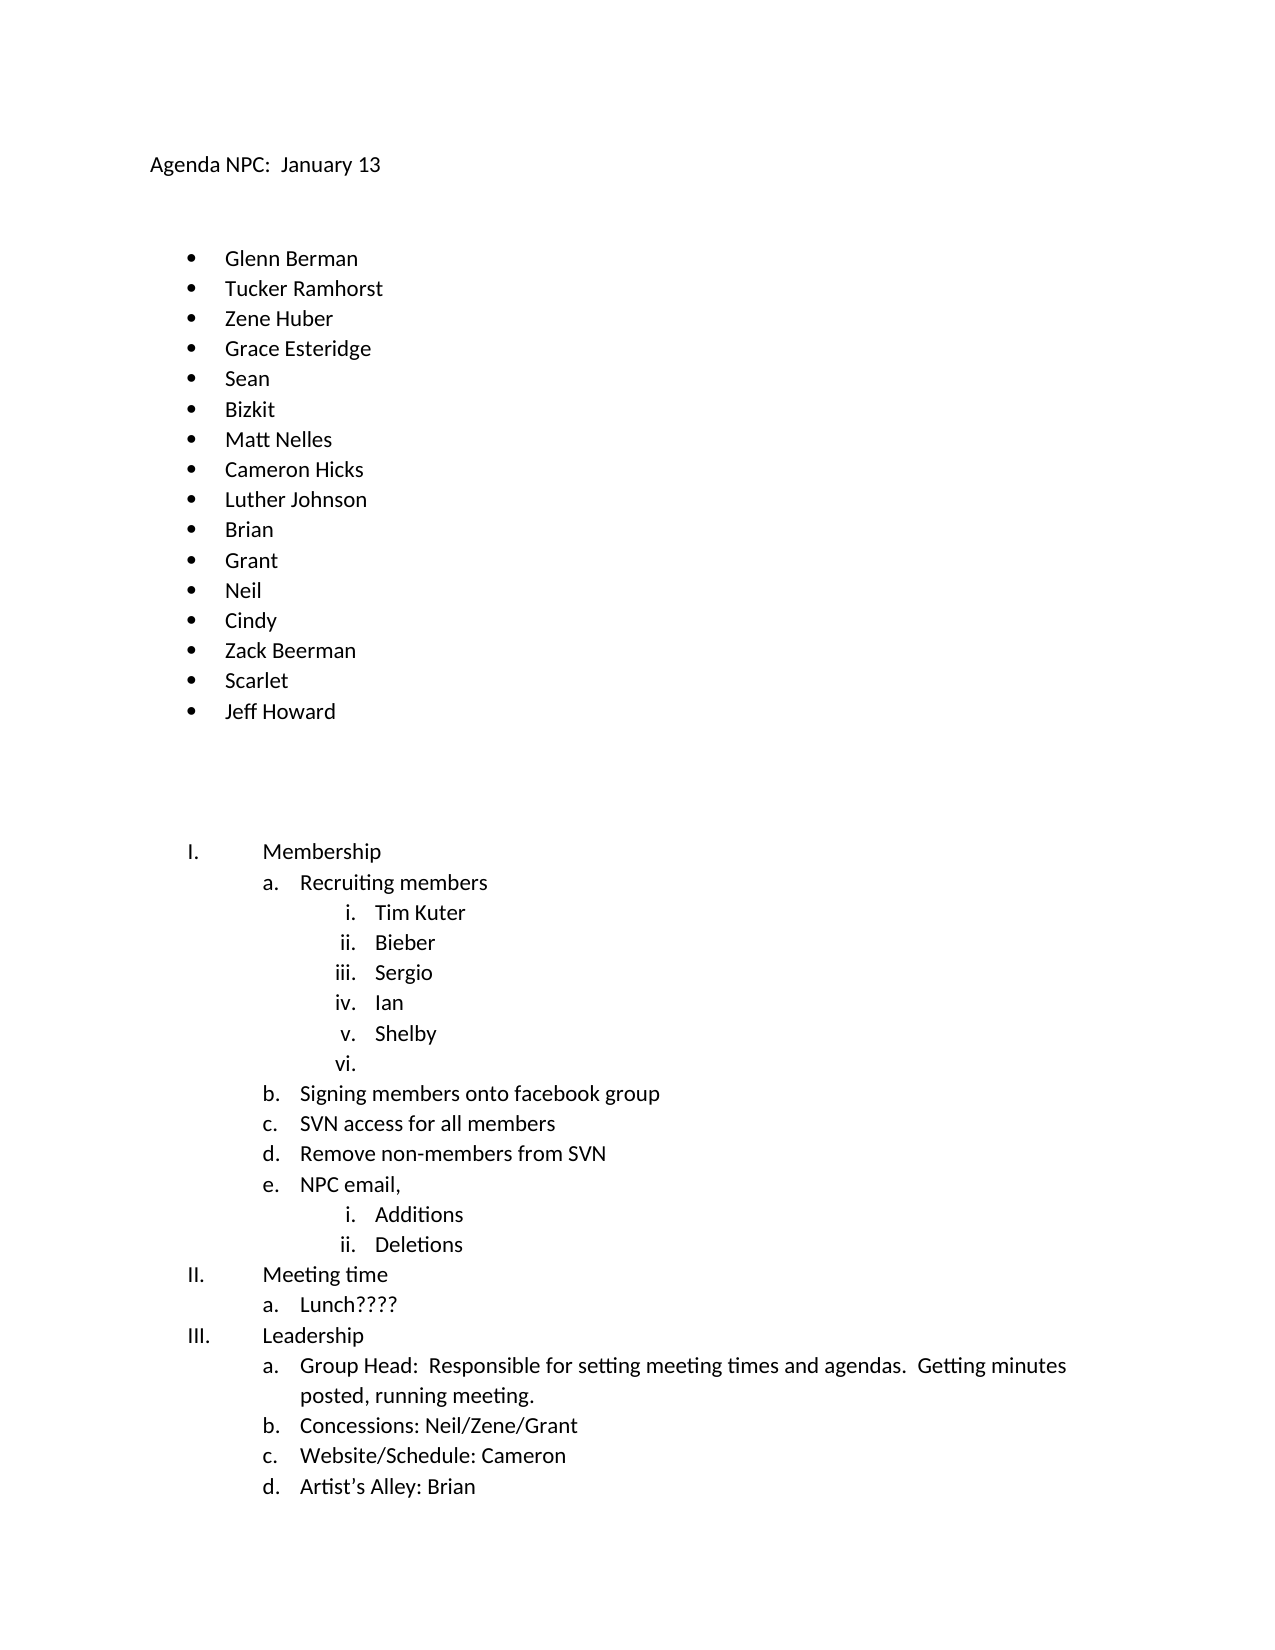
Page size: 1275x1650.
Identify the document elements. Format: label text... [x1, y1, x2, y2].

list Website/Schedule: Cameron [262, 1442, 1125, 1470]
list Recruiting members [262, 868, 1125, 896]
list Grant [187, 546, 1125, 574]
list Tucker Ramhorst [187, 274, 1125, 302]
text Agenda NPC: January 13 [150, 150, 1125, 178]
list Lunch???? [262, 1291, 1125, 1319]
list Leadership [187, 1321, 1125, 1349]
list Luther Johnson [187, 485, 1125, 513]
list Neil [187, 576, 1125, 604]
list Shelby [356, 1019, 1125, 1047]
list Grace Esteridge [187, 334, 1125, 362]
list Signing members onto facebook group [262, 1079, 1125, 1107]
list Artist’s Alley: Brian [262, 1472, 1125, 1500]
list Ian [356, 988, 1125, 1017]
list Glenn Berman [187, 244, 1125, 272]
list Cindy [187, 606, 1125, 634]
list Concessions: Neil/Zene/Grant [262, 1411, 1125, 1439]
list Brian [187, 516, 1125, 544]
list SVN access for all members [262, 1109, 1125, 1137]
list Zack Beerman [187, 636, 1125, 664]
list Sean [187, 364, 1125, 393]
list Cameron Hicks [187, 455, 1125, 483]
list Remove non-members from SVN [262, 1139, 1125, 1168]
list Tim Kuter [356, 898, 1125, 926]
list NPC email, [262, 1170, 1125, 1198]
list Membership [187, 837, 1125, 866]
list Meeting time [187, 1260, 1125, 1288]
list Jeff Howard [187, 697, 1125, 725]
list Bieber [356, 928, 1125, 956]
list Scarlet [187, 667, 1125, 695]
list Sergio [356, 958, 1125, 986]
list Additions [356, 1200, 1125, 1228]
list Deletions [356, 1230, 1125, 1258]
list Group Head: Responsible for setting meeting times and agendas. Getting minutes posted, running meeting. [262, 1351, 1125, 1409]
list Matt Nelles [187, 425, 1125, 453]
list Zene Huber [187, 304, 1125, 332]
list Bizkit [187, 395, 1125, 423]
